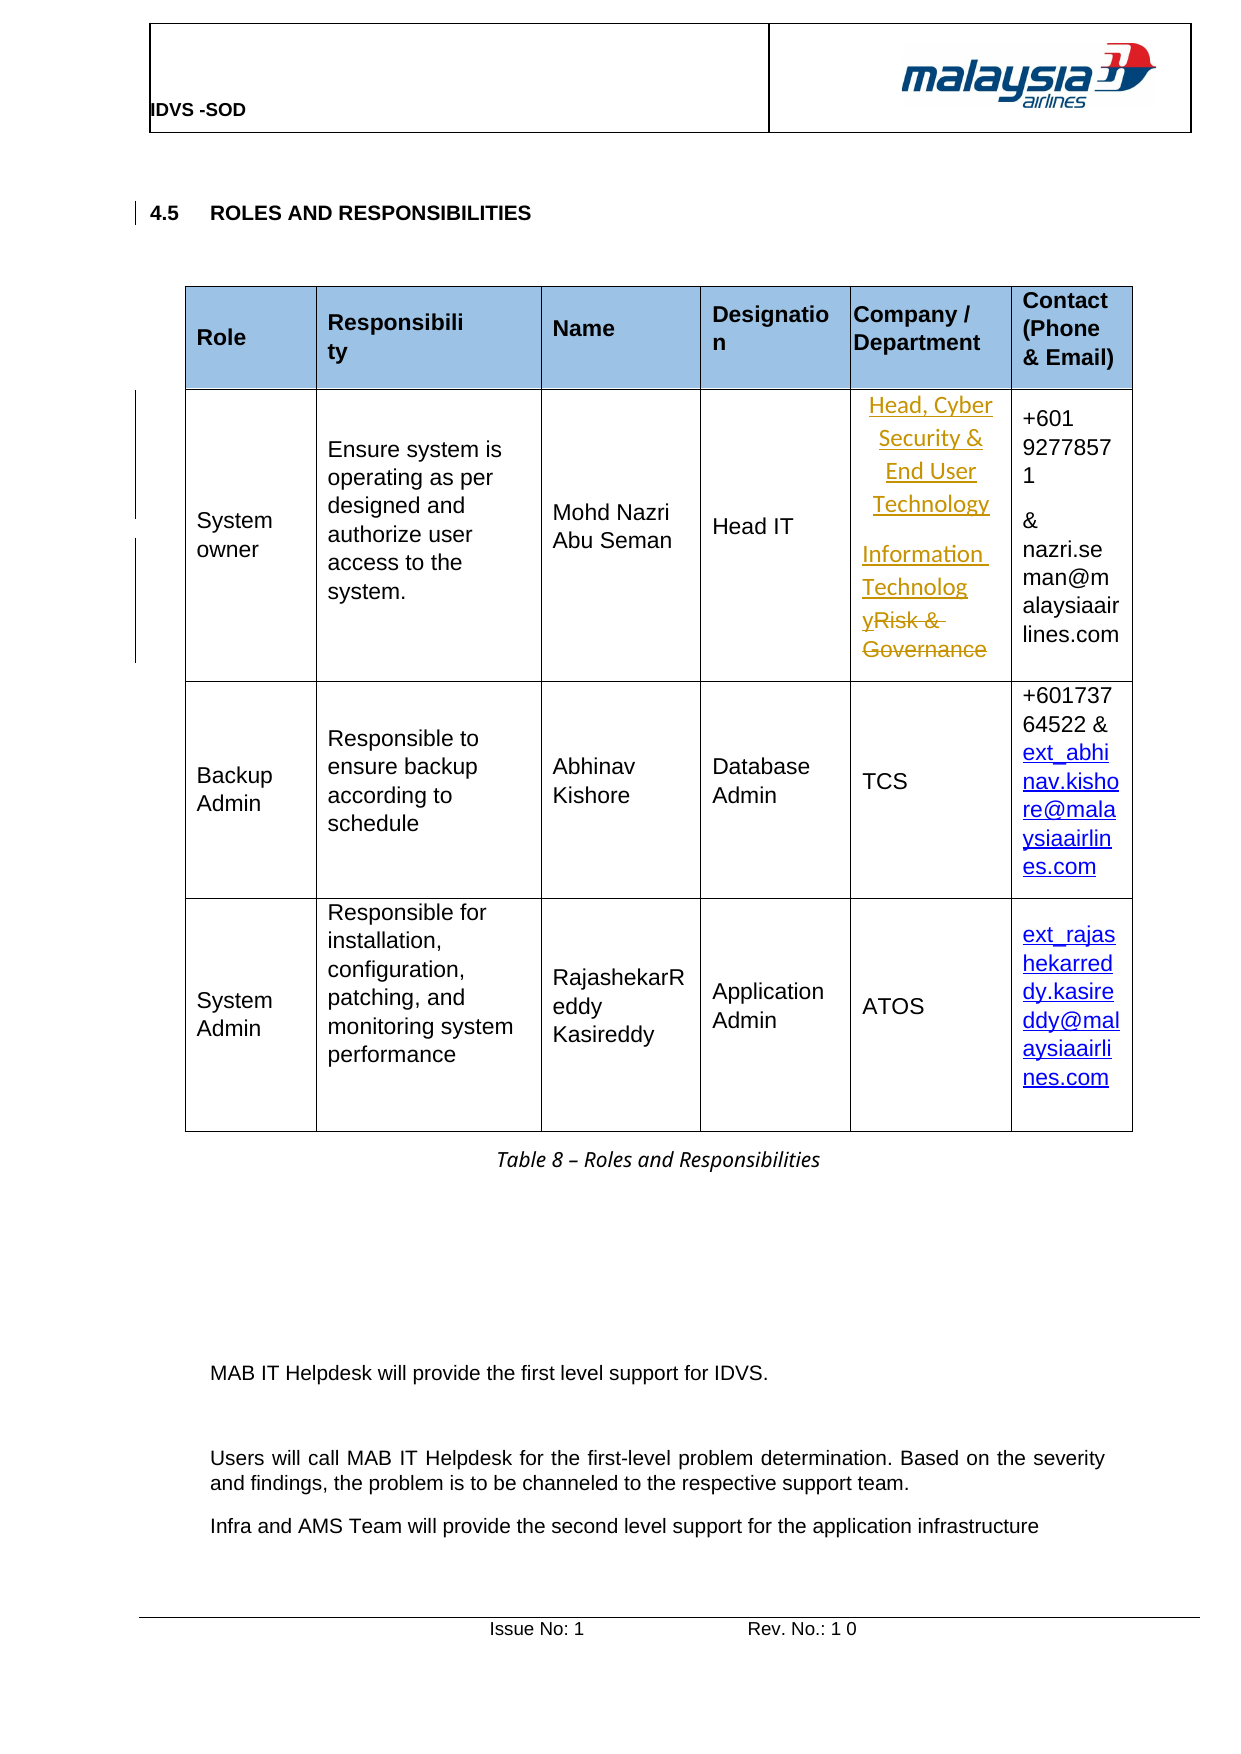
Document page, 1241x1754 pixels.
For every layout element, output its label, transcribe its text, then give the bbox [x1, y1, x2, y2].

table_cell Head IT [701, 390, 850, 681]
table_header Name [542, 287, 700, 388]
text Table 8 – Roles and Responsibilities [150, 1145, 1166, 1173]
text Infra and AMS Team will provide the second level support for the application infrastructure [210, 1514, 1106, 1538]
table_cell System Admin [186, 899, 316, 1131]
table_cell Database Admin [701, 682, 850, 898]
table_header Company / Department [851, 287, 1011, 388]
table_cell Backup Admin [186, 682, 316, 898]
picture [901, 43, 1157, 108]
text Users will call MAB IT Helpdesk for the first-level problem determination. Based on the severity and findings, the problem is to be channeled to the respective support team. [210, 1445, 1106, 1495]
text MAB IT Helpdesk will provide the first level support for IDVS. [210, 1360, 1106, 1384]
table_cell Responsible to ensure backup according to schedule [317, 682, 541, 898]
table_header Responsibility [317, 287, 541, 388]
table_cell RajashekarReddy Kasireddy [542, 899, 700, 1131]
table_cell Ensure system is operating as per designed and authorize user access to the system. [317, 390, 541, 681]
table_header Designation [701, 287, 850, 388]
table_cell Application Admin [701, 899, 850, 1131]
table_cell Abhinav Kishore [542, 682, 700, 898]
table_header Role [186, 287, 316, 388]
table_cell ATOS [851, 899, 1011, 1131]
table_cell +60192778571 & nazri.seman@malaysiaairlines.com [1012, 390, 1132, 681]
subtitle 4.5 ROLES AND RESPONSIBILITIES [150, 201, 1106, 225]
table_cell System owner [186, 390, 316, 681]
table_cell +60173764522 & ext_abhinav.kishore@malaysiaairlines.com [1012, 682, 1132, 898]
table_cell TCS [851, 682, 1011, 898]
table_cell Responsible for installation, configuration, patching, and monitoring system performance [317, 899, 541, 1131]
table_cell ext_rajashekarreddy.kasireddy@malaysiaairlines.com [1012, 899, 1132, 1131]
table_header Contact (Phone & Email) [1012, 287, 1132, 388]
table_cell [851, 390, 1011, 681]
table_cell Mohd Nazri Abu Seman [542, 390, 700, 681]
